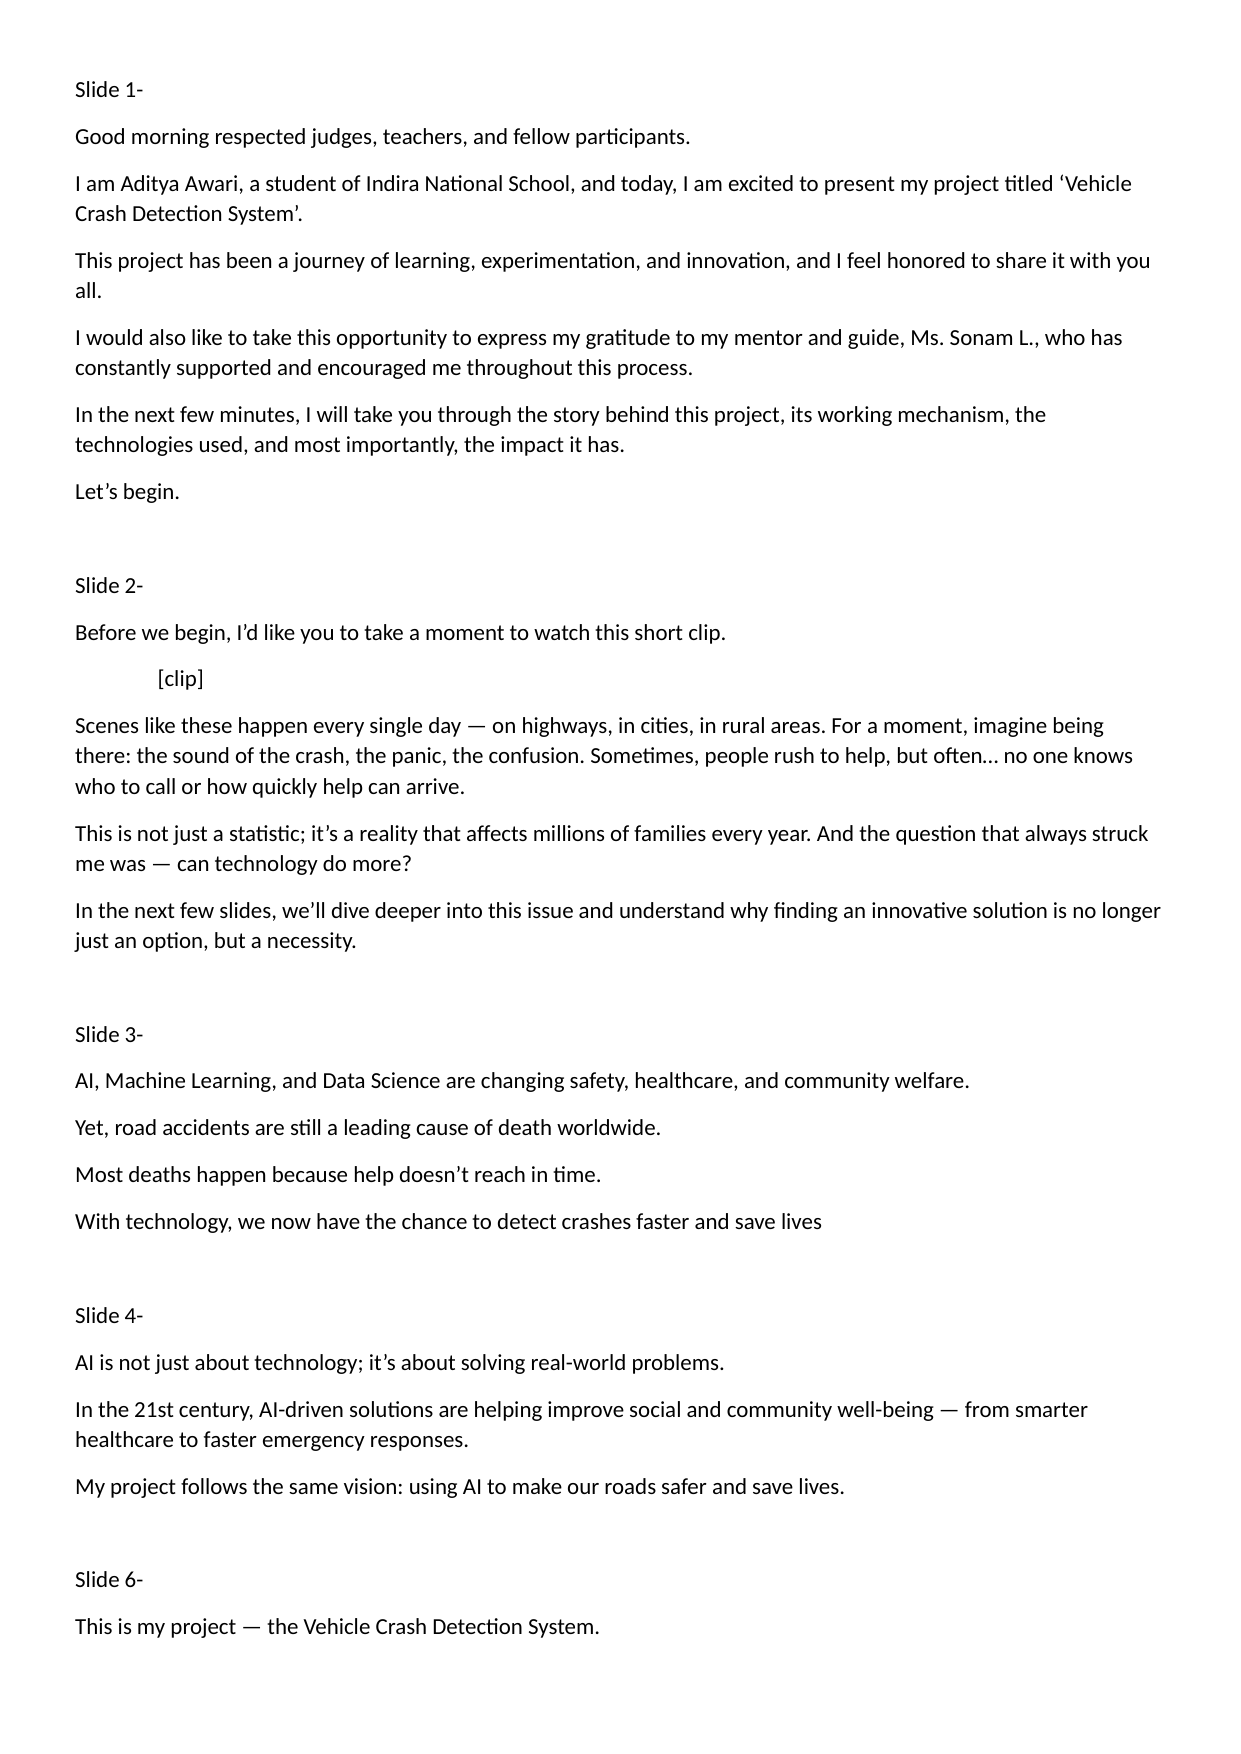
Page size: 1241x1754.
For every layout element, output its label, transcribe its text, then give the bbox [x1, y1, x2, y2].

text AI, Machine Learning, and Data Science are changing safety, healthcare, and community welfare. [75, 1067, 1165, 1095]
text Slide 3- [75, 1020, 1165, 1048]
text Let’s begin. [75, 477, 1165, 505]
text Good morning respected judges, teachers, and fellow participants. [75, 122, 1165, 150]
text I would also like to take this opportunity to express my gratitude to my mentor and guide, Ms. Sonam L., who has constantly supported and encouraged me throughout this process. [75, 323, 1165, 381]
text This is my project — the Vehicle Crash Detection System. [75, 1612, 1165, 1641]
text Most deaths happen because help doesn’t reach in time. [75, 1160, 1165, 1188]
text My project follows the same vision: using AI to make our roads safer and save lives. [75, 1472, 1165, 1500]
text This project has been a journey of learning, experimentation, and innovation, and I feel honored to share it with you all. [75, 246, 1165, 304]
text This is not just a statistic; it’s a reality that affects millions of families every year. And the question that always struck me was — can technology do more? [75, 819, 1165, 877]
text With technology, we now have the chance to detect crashes faster and save lives [75, 1207, 1165, 1235]
text AI is not just about technology; it’s about solving real-world problems. [75, 1348, 1165, 1376]
text In the 21st century, AI-driven solutions are helping improve social and community well-being — from smarter healthcare to faster emergency responses. [75, 1395, 1165, 1453]
text Yet, road accidents are still a leading cause of death worldwide. [75, 1113, 1165, 1142]
text Slide 4- [75, 1301, 1165, 1329]
text In the next few minutes, I will take you through the story behind this project, its working mechanism, the technologies used, and most importantly, the impact it has. [75, 400, 1165, 458]
text [clip] [75, 664, 1165, 693]
text Slide 2- [75, 571, 1165, 599]
text In the next few slides, we’ll dive deeper into this issue and understand why finding an innovative solution is no longer just an option, but a necessity. [75, 896, 1165, 954]
text Before we begin, I’d like you to take a moment to watch this short clip. [75, 618, 1165, 646]
text Scenes like these happen every single day — on highways, in cities, in rural areas. For a moment, imagine being there: the sound of the crash, the panic, the confusion. Sometimes, people rush to help, but often… no one knows who to call or how quickly help can arrive. [75, 711, 1165, 800]
text Slide 1- [75, 75, 1165, 103]
text I am Aditya Awari, a student of Indira National School, and today, I am excited to present my project titled ‘Vehicle Crash Detection System’. [75, 169, 1165, 227]
text Slide 6- [75, 1566, 1165, 1594]
